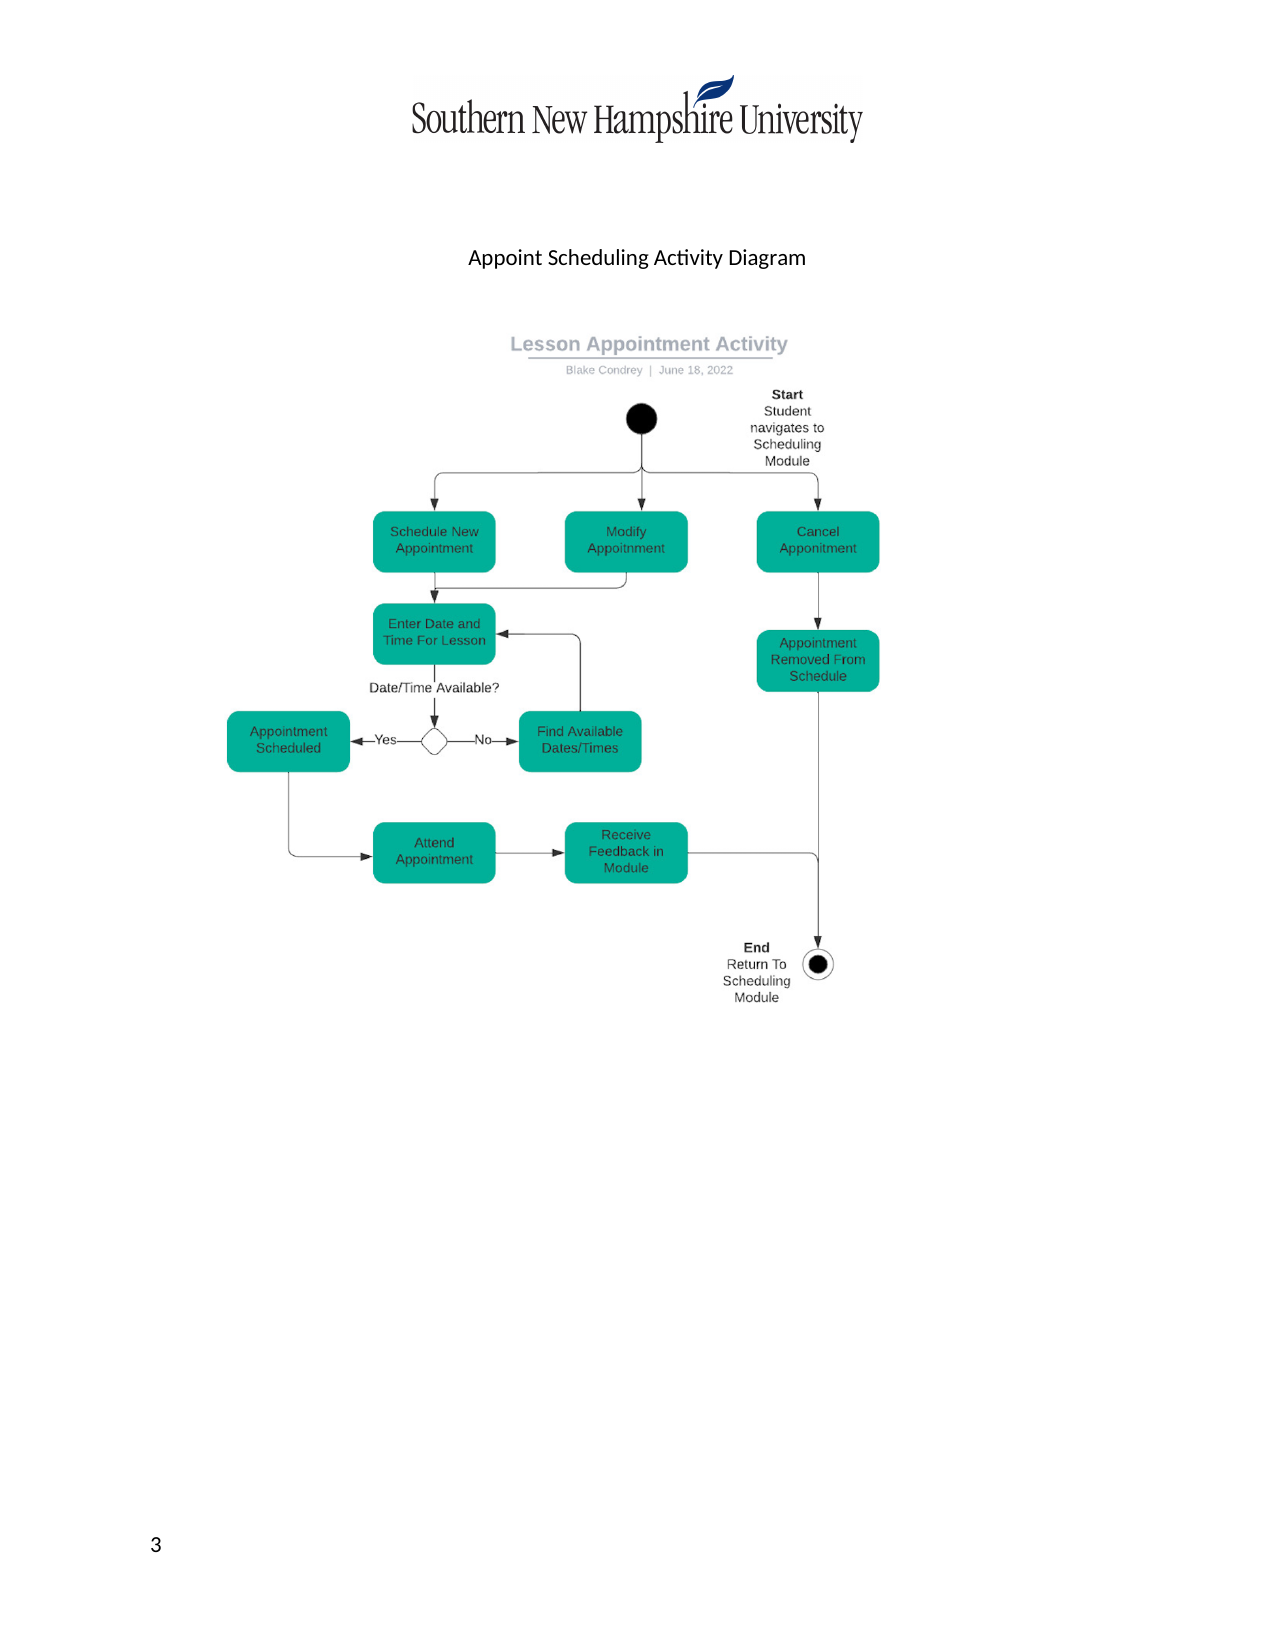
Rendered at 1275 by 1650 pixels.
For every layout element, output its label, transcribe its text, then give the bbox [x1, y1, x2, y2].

text Appoint Scheduling Activity Diagram [150, 243, 1125, 271]
picture [150, 298, 1125, 1084]
picture [412, 75, 863, 143]
